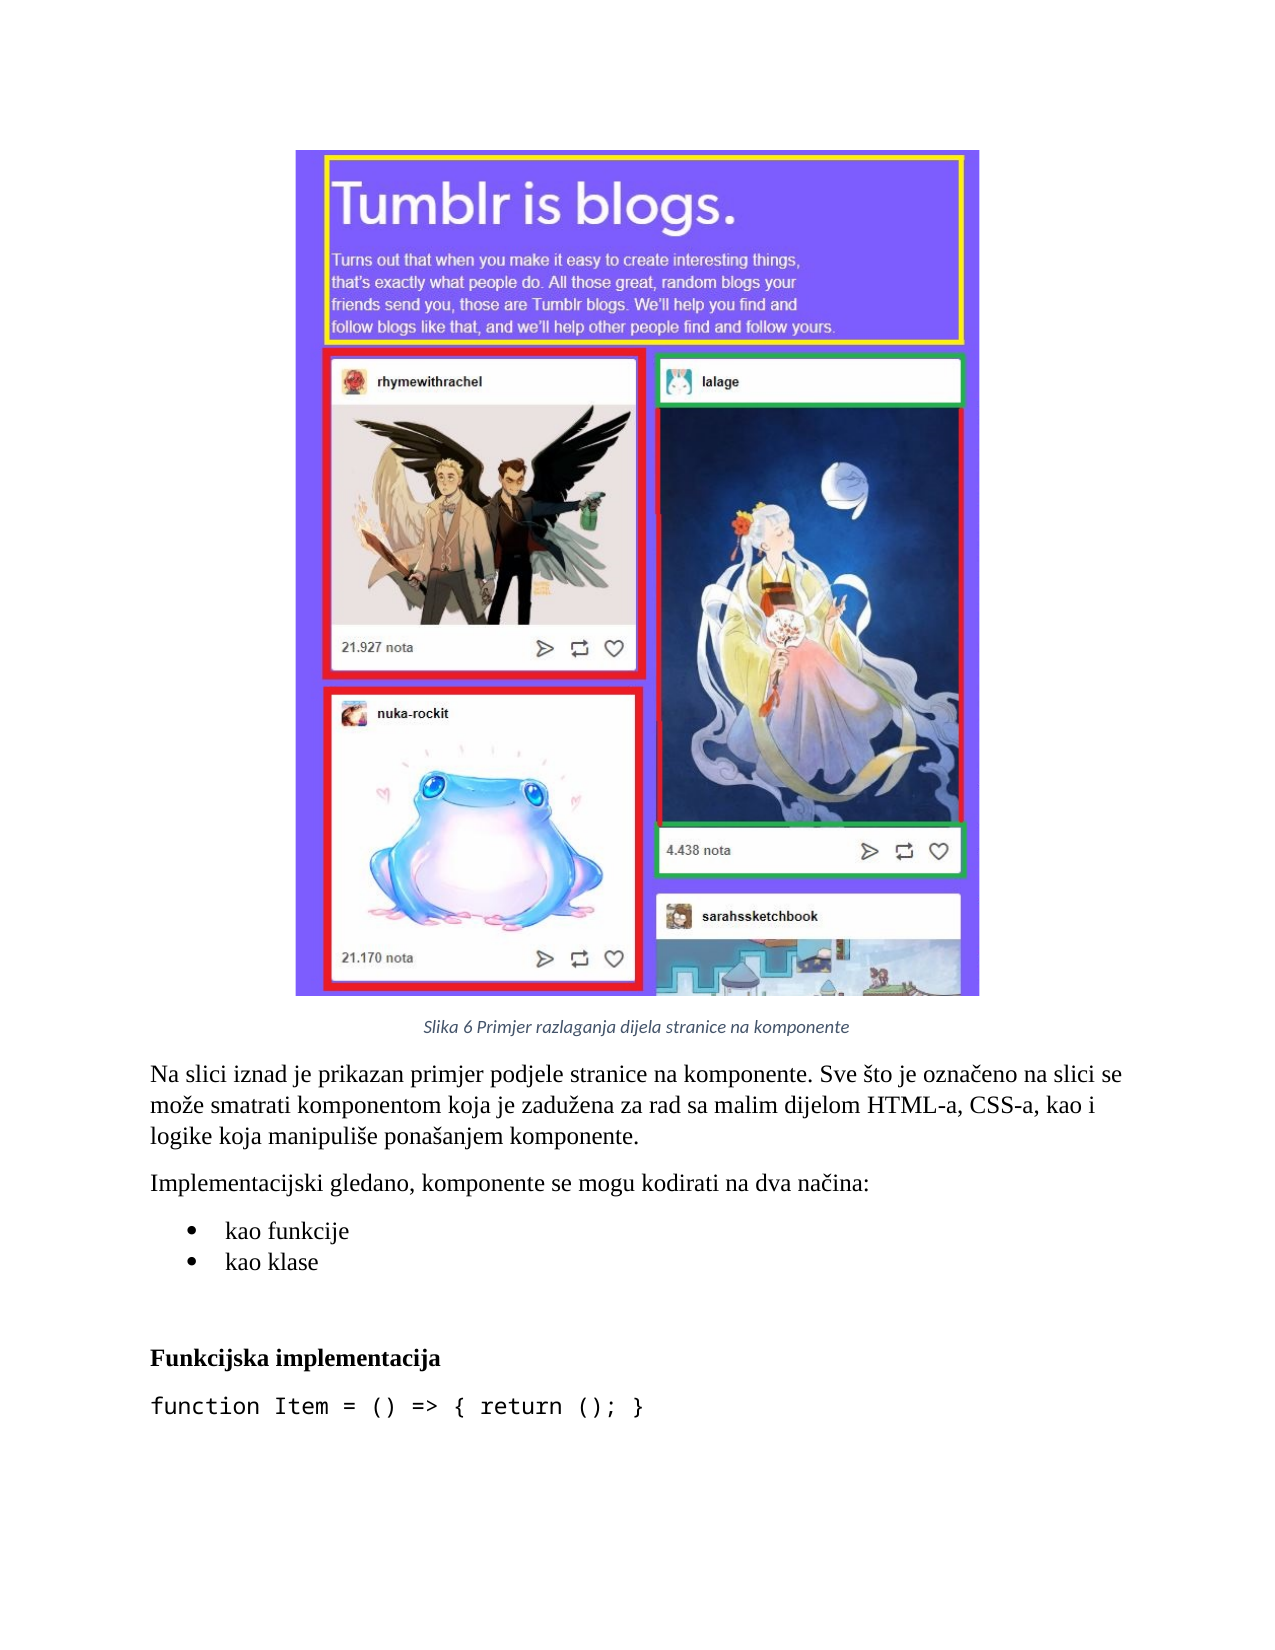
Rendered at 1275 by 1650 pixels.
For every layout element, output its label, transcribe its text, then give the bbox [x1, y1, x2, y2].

text Implementacijski gledano, komponente se mogu kodirati na dva načina: [150, 1168, 1125, 1197]
text function Item = () => { return (); } [150, 1390, 1125, 1422]
text Slika 6 Primjer razlaganja dijela stranice na komponente [150, 1015, 1125, 1038]
text Funkcijska implementacija [150, 1343, 1125, 1371]
list kao klase [187, 1247, 1125, 1276]
text Na slici iznad je prikazan primjer podjele stranice na komponente. Sve što je označeno na slici se može smatrati komponentom koja je zadužena za rad sa malim dijelom HTML-a, CSS-a, kao i logike koja manipuliše ponašanjem komponente. [150, 1059, 1125, 1149]
list kao funkcije [187, 1216, 1125, 1245]
picture [295, 150, 980, 996]
